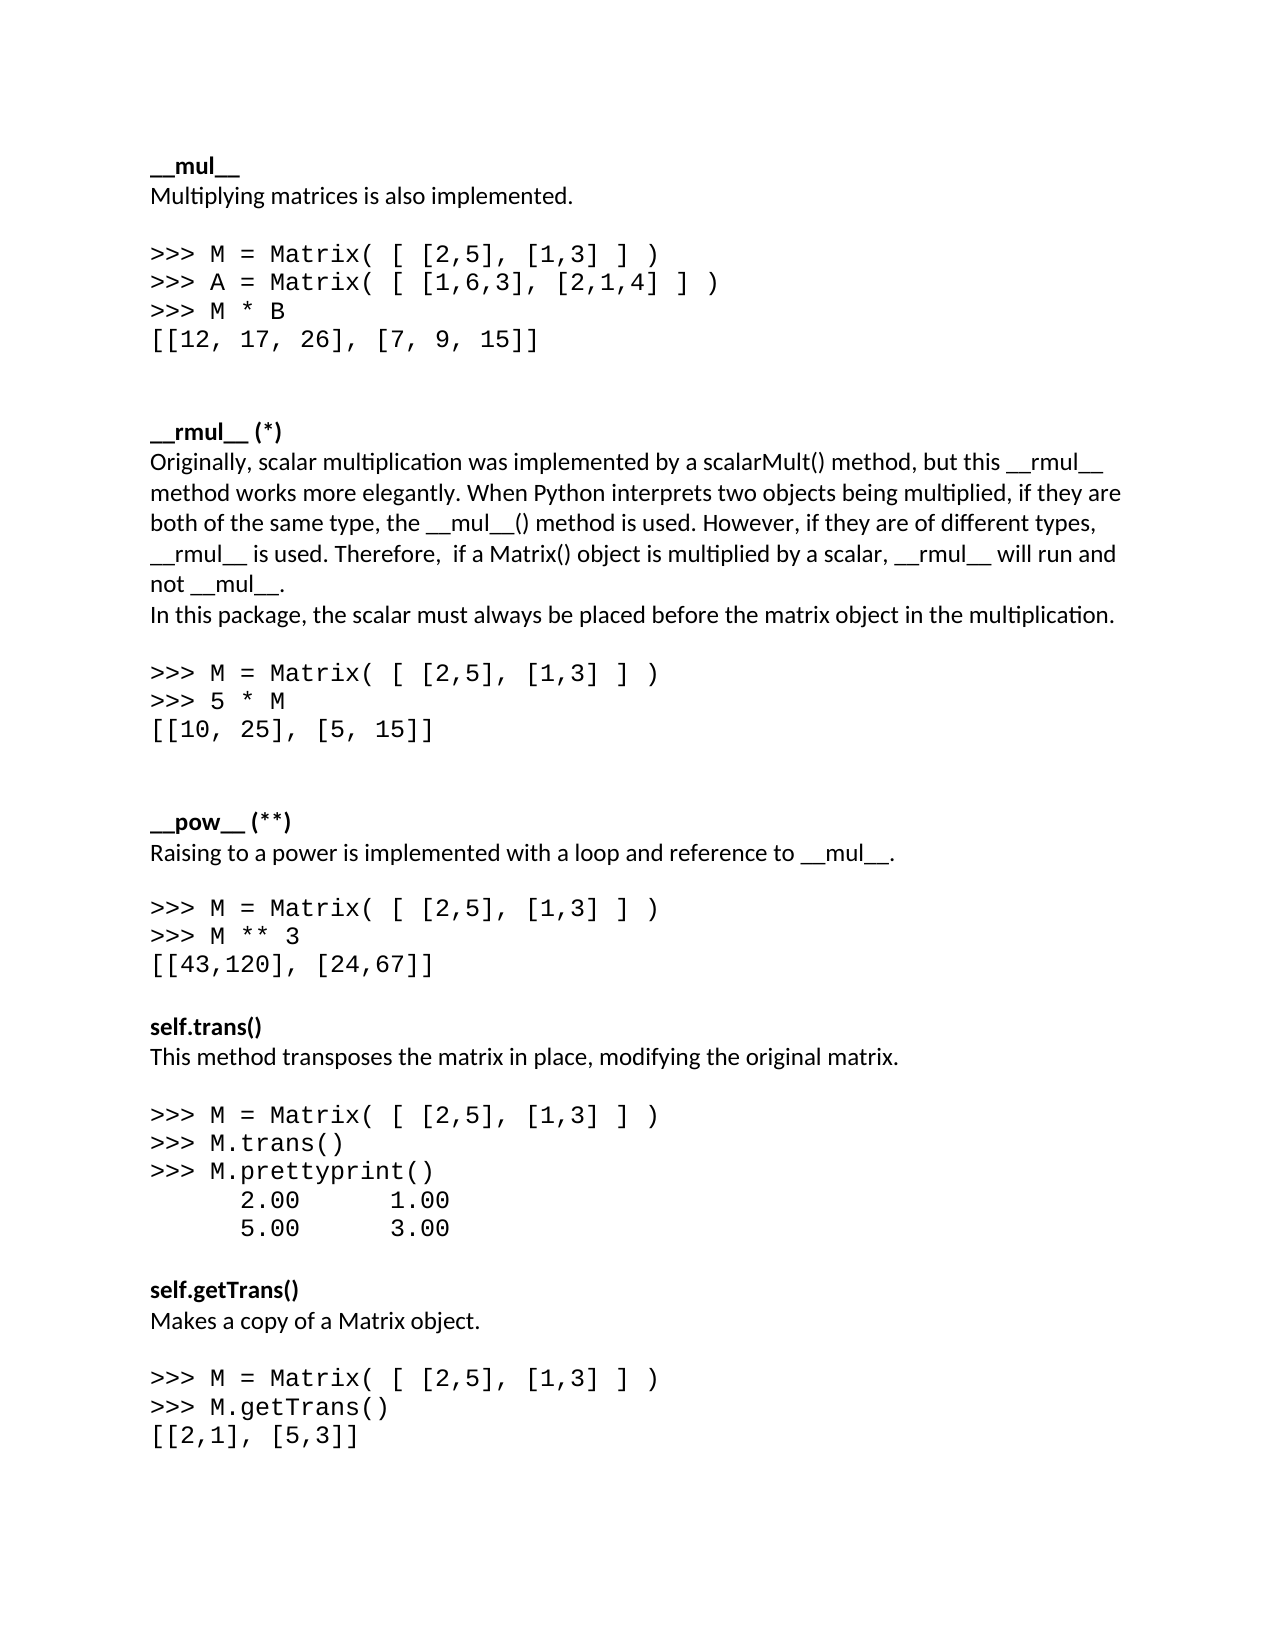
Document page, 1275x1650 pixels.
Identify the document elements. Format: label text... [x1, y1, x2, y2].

text >>> M.prettyprint() [150, 1159, 1125, 1187]
text Originally, scalar multiplication was implemented by a scalarMult() method, but this __rmul__ method works more elegantly. When Python interprets two objects being multiplied, if they are both of the same type, the __mul__() method is used. However, if they are of different types, __rmul__ is used. Therefore, if a Matrix() object is multiplied by a scalar, __rmul__ will run and not __mul__. [150, 446, 1125, 599]
text Raising to a power is implemented with a loop and reference to __mul__. [150, 837, 1125, 867]
text >>> M.getTrans() [150, 1394, 1125, 1423]
text >>> M = Matrix( [ [2,5], [1,3] ] ) [150, 1102, 1125, 1131]
text self.trans() [150, 1011, 1125, 1041]
text Makes a copy of a Matrix object. [150, 1305, 1125, 1336]
text __mul__ [150, 150, 1125, 181]
text [[2,1], [5,3]] [150, 1423, 1125, 1451]
text >>> 5 * M [150, 688, 1125, 717]
text [[10, 25], [5, 15]] [150, 717, 1125, 745]
text >>> M * B [150, 298, 1125, 327]
text In this package, the scalar must always be placed before the matrix object in the multiplication. [150, 599, 1125, 629]
text self.getTrans() [150, 1274, 1125, 1305]
text [[43,120], [24,67]] [150, 952, 1125, 980]
text __pow__ (**) [150, 806, 1125, 837]
text >>> M = Matrix( [ [2,5], [1,3] ] ) [150, 242, 1125, 270]
text __rmul__ (*) [150, 416, 1125, 446]
text >>> M = Matrix( [ [2,5], [1,3] ] ) [150, 895, 1125, 923]
text >>> M = Matrix( [ [2,5], [1,3] ] ) [150, 1366, 1125, 1394]
text >>> M ** 3 [150, 923, 1125, 952]
text >>> A = Matrix( [ [1,6,3], [2,1,4] ] ) [150, 270, 1125, 298]
text >>> M.trans() [150, 1131, 1125, 1159]
text [[12, 17, 26], [7, 9, 15]] [150, 327, 1125, 355]
text 5.00 3.00 [150, 1216, 1125, 1244]
text >>> M = Matrix( [ [2,5], [1,3] ] ) [150, 660, 1125, 688]
text 2.00 1.00 [150, 1187, 1125, 1216]
text Multiplying matrices is also implemented. [150, 181, 1125, 211]
text This method transposes the matrix in place, modifying the original matrix. [150, 1041, 1125, 1072]
